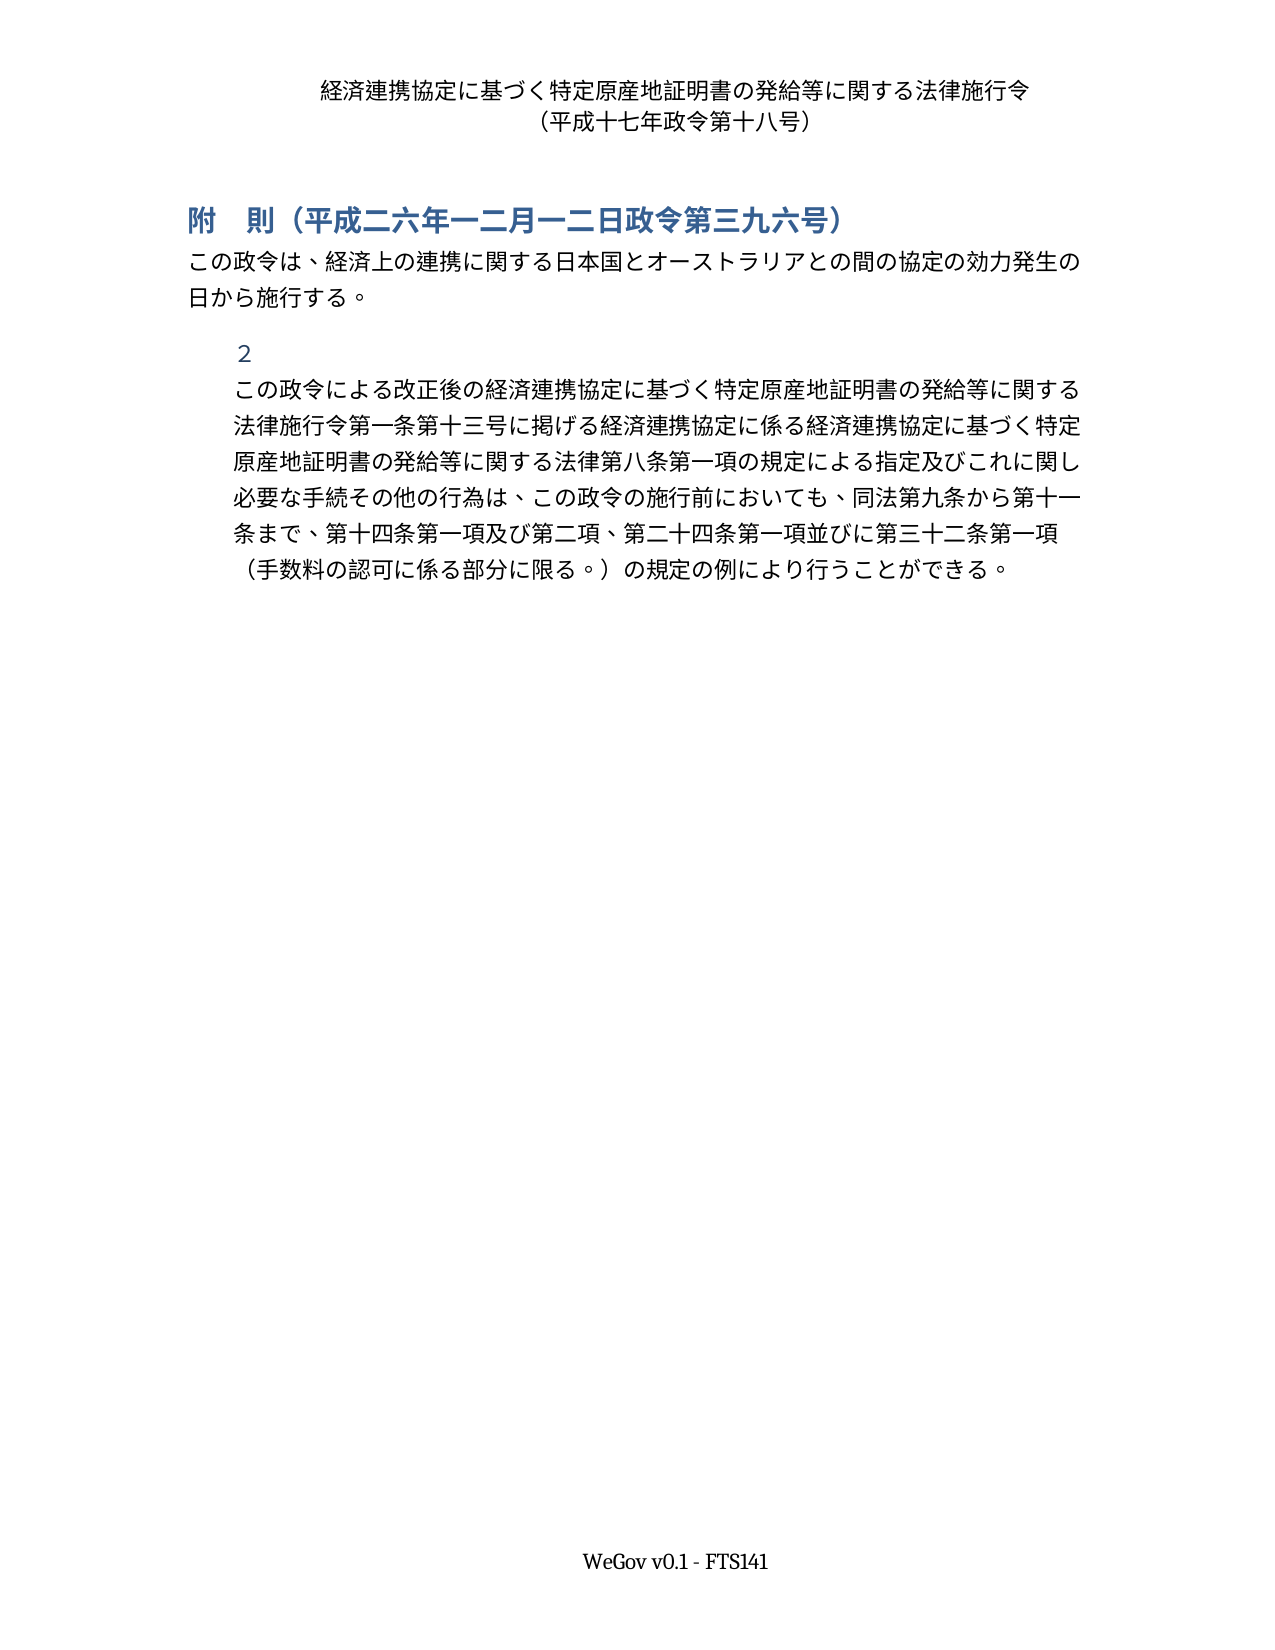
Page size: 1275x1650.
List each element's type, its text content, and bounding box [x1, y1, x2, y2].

text この政令は、経済上の連携に関する日本国とオーストラリアとの間の協定の効力発生の日から施行する。 [187, 246, 1087, 313]
text この政令による改正後の経済連携協定に基づく特定原産地証明書の発給等に関する法律施行令第一条第十三号に掲げる経済連携協定に係る経済連携協定に基づく特定原産地証明書の発給等に関する法律第八条第一項の規定による指定及びこれに関し必要な手続その他の行為は、この政令の施行前においても、同法第九条から第十一条まで、第十四条第一項及び第二項、第二十四条第一項並びに第三十二条第一項（手数料の認可に係る部分に限る。）の規定の例により行うことができる。 [233, 374, 1087, 585]
subtitle ２ [233, 338, 1087, 369]
subtitle 附 則（平成二六年一二月一二日政令第三九六号） [187, 200, 1087, 240]
